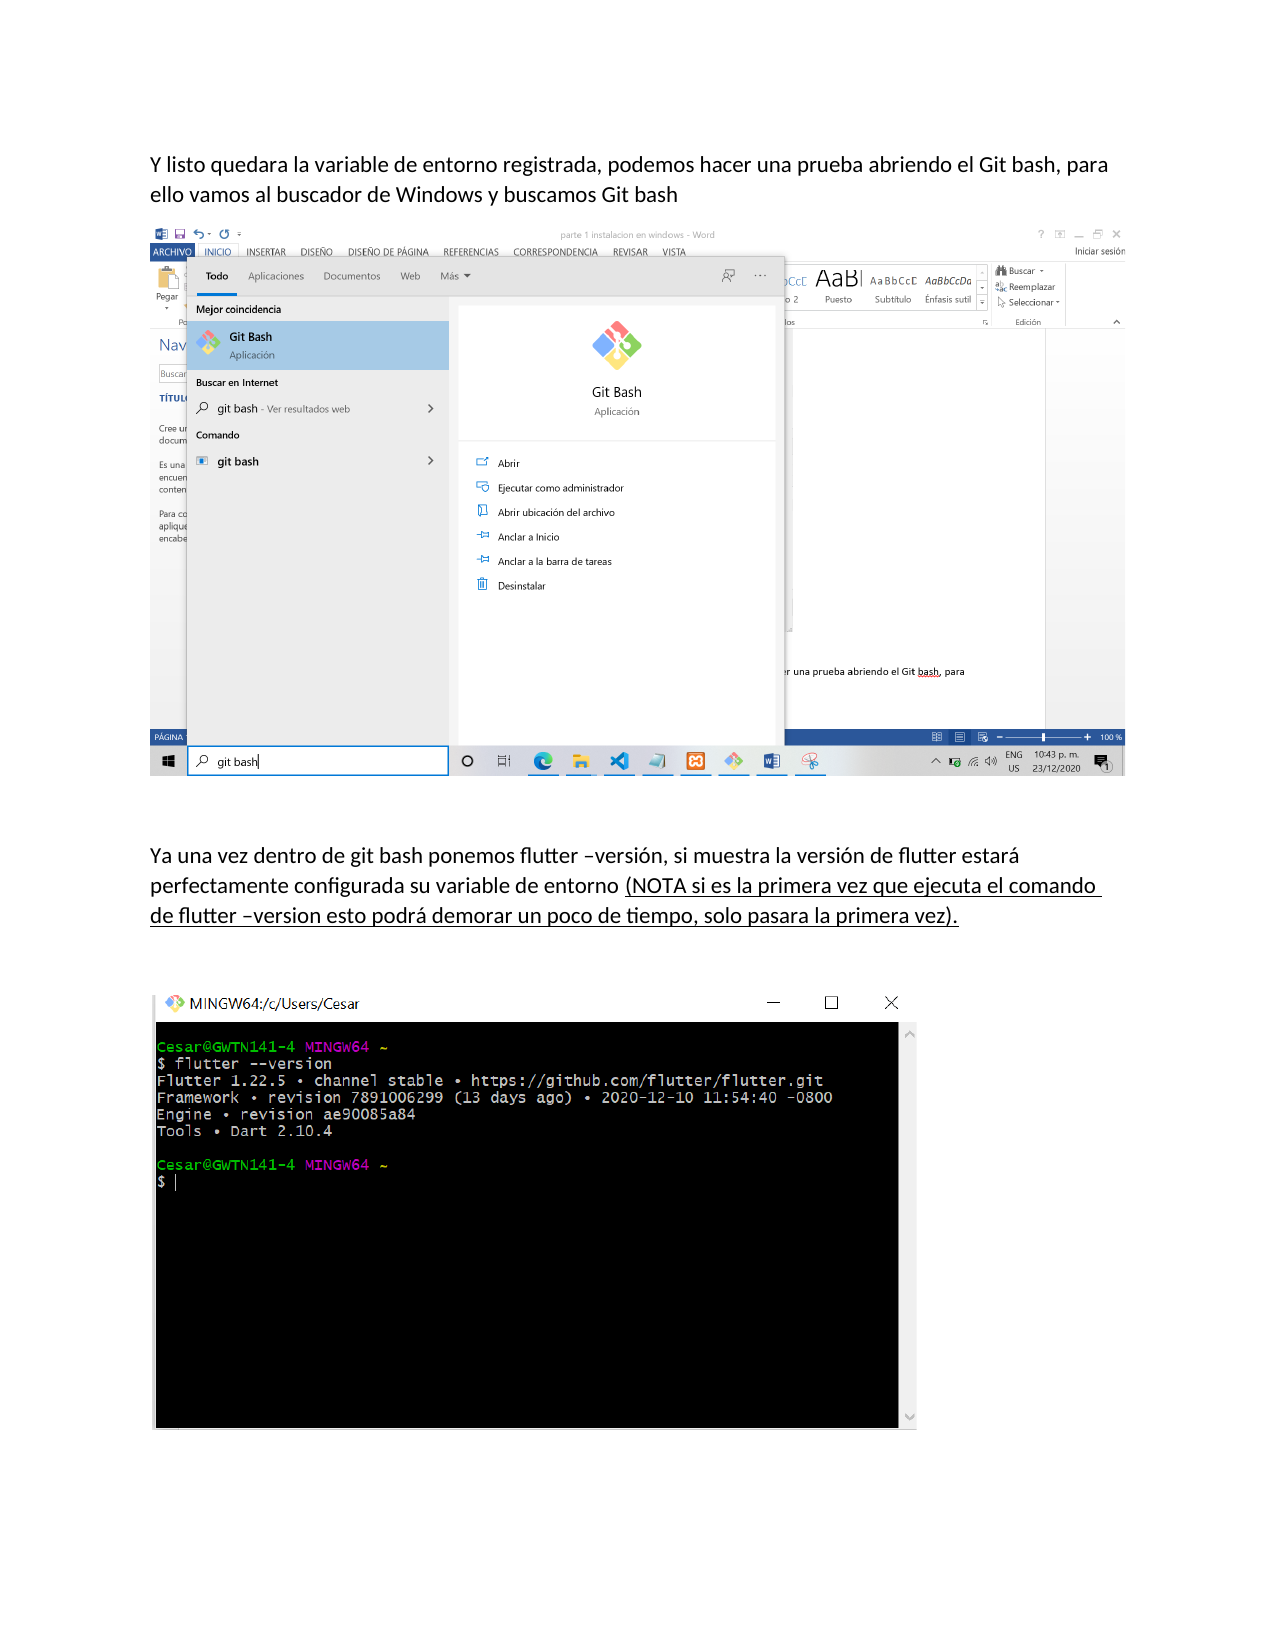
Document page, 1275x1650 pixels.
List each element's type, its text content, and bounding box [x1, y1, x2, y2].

picture [152, 995, 917, 1430]
text Y listo quedara la variable de entorno registrada, podemos hacer una prueba abriendo el Git bash, para ello vamos al buscador de Windows y buscamos Git bash [150, 150, 1125, 208]
picture [150, 227, 1125, 776]
text Ya una vez dentro de git bash ponemos flutter –versión, si muestra la versión de flutter estará perfectamente configurada su variable de entorno (NOTA si es la primera vez que ejecuta el comando de flutter –version esto podrá demorar un poco de tiempo, solo pasara la primera vez). [150, 841, 1125, 930]
